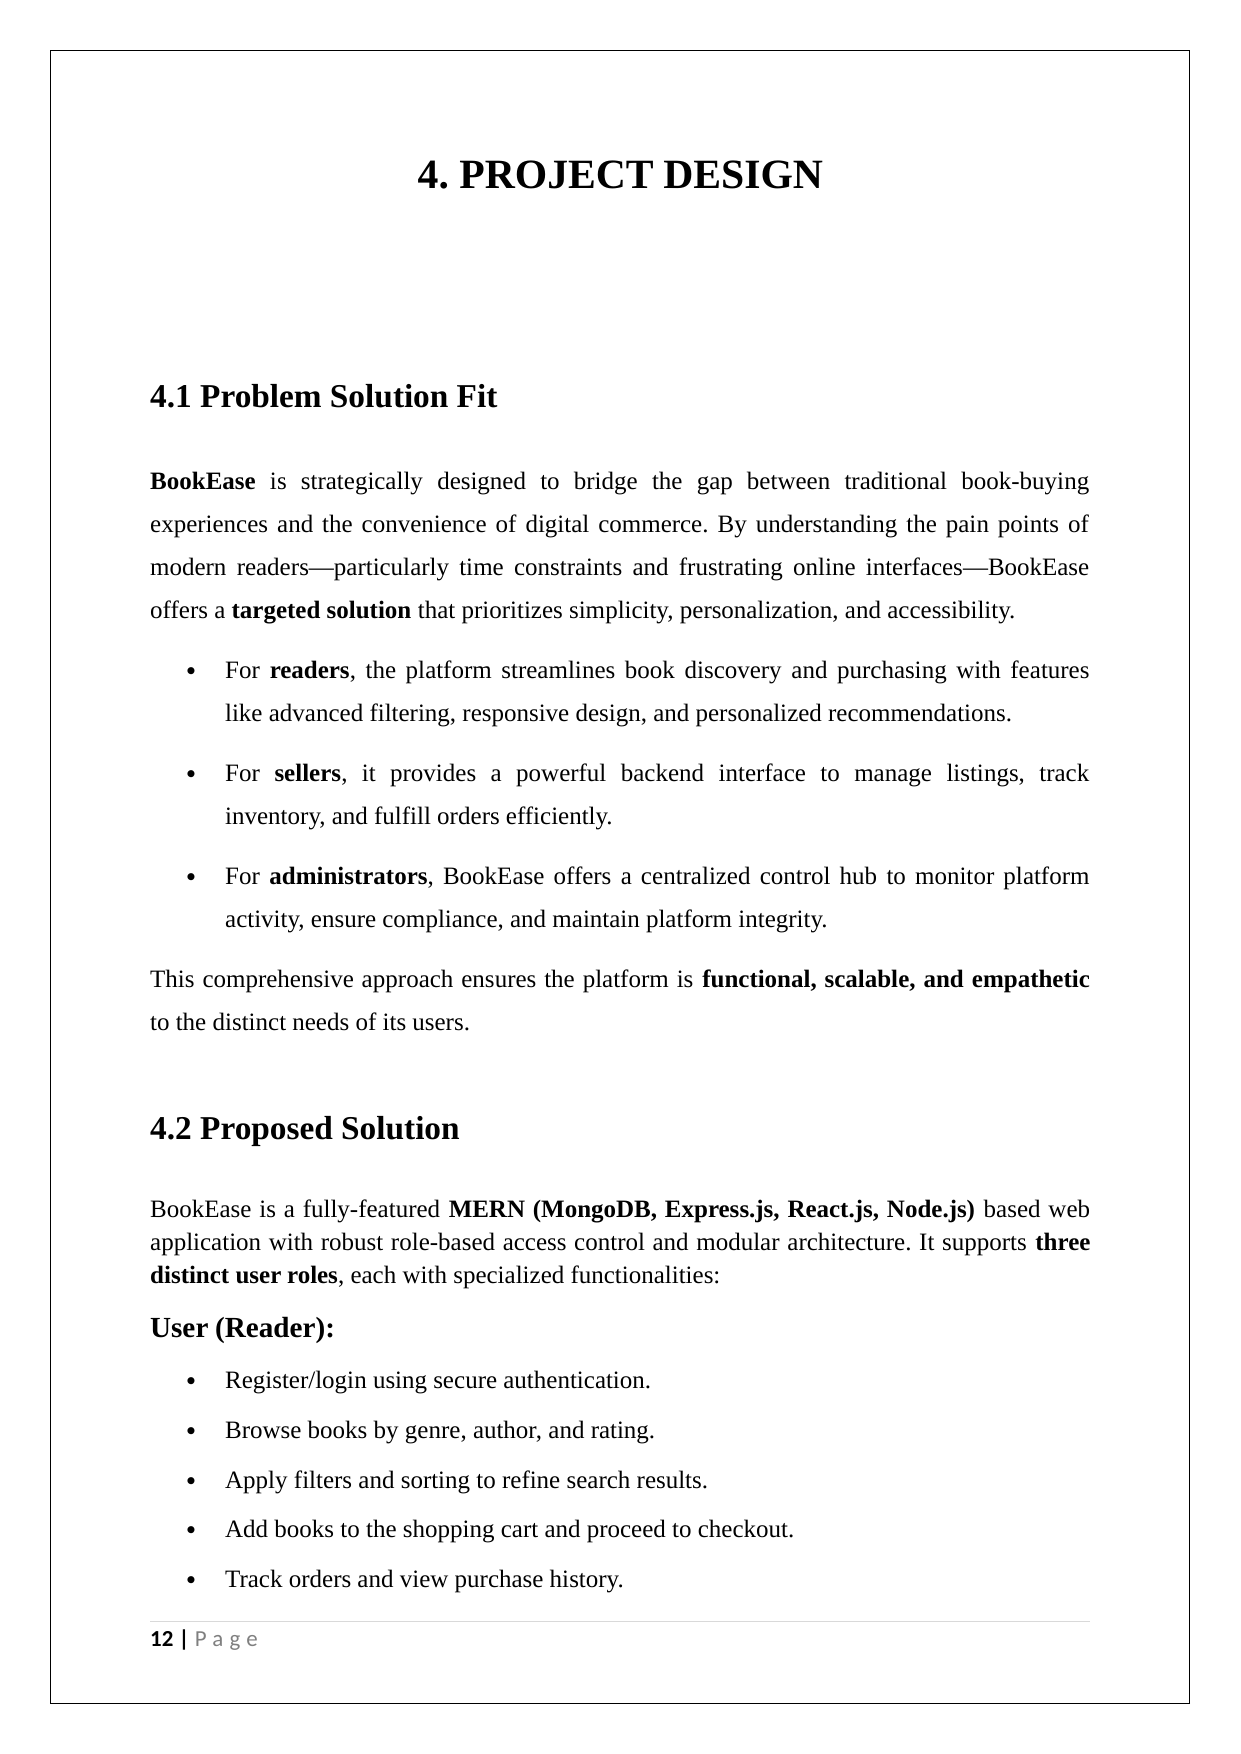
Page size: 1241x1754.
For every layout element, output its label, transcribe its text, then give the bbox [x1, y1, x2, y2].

text 4. PROJECT DESIGN [150, 150, 1090, 198]
list Track orders and view purchase history. [187, 1564, 1090, 1593]
list For readers, the platform streamlines book discovery and purchasing with features like advanced filtering, responsive design, and personalized recommendations. [187, 655, 1090, 727]
list Add books to the shopping cart and proceed to checkout. [187, 1514, 1090, 1543]
text 4.2 Proposed Solution [150, 1108, 1090, 1146]
text User (Reader): [150, 1310, 1090, 1344]
text This comprehensive approach ensures the platform is functional, scalable, and empathetic to the distinct needs of its users. [150, 964, 1090, 1036]
text BookEase is a fully-featured MERN (MongoDB, Express.js, React.js, Node.js) based web application with robust role-based access control and modular architecture. It supports three distinct user roles, each with specialized functionalities: [150, 1194, 1090, 1289]
list For sellers, it provides a powerful backend interface to manage listings, track inventory, and fulfill orders efficiently. [187, 758, 1090, 830]
text 4.1 Problem Solution Fit [150, 377, 1090, 415]
list Browse books by genre, author, and rating. [187, 1415, 1090, 1444]
text BookEase is strategically designed to bridge the gap between traditional book-buying experiences and the convenience of digital commerce. By understanding the pain points of modern readers—particularly time constraints and frustrating online interfaces—BookEase offers a targeted solution that prioritizes simplicity, personalization, and accessibility. [150, 466, 1090, 624]
list For administrators, BookEase offers a centralized control hub to monitor platform activity, ensure compliance, and maintain platform integrity. [187, 861, 1090, 933]
list Apply filters and sorting to refine search results. [187, 1465, 1090, 1493]
list Register/login using secure authentication. [187, 1365, 1090, 1394]
